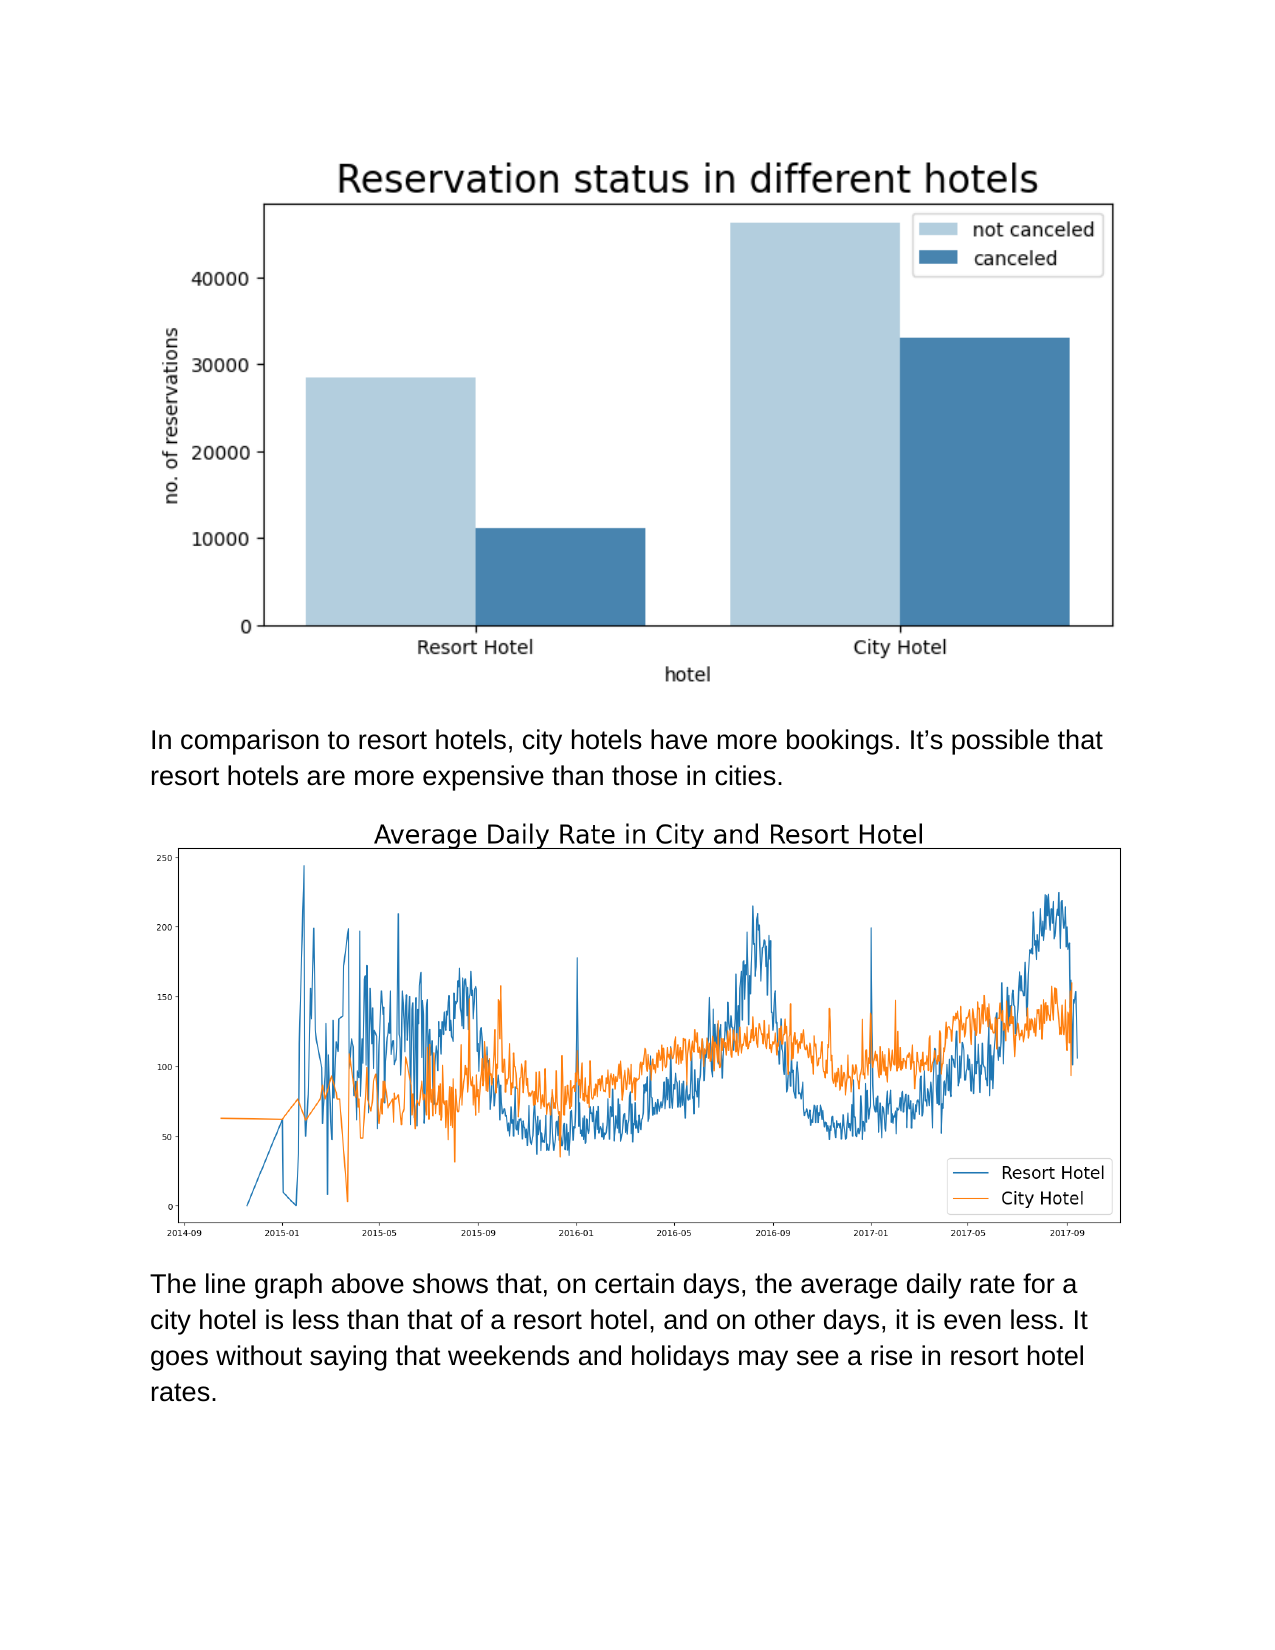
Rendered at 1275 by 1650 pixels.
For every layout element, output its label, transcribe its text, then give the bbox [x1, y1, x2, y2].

text In comparison to resort hotels, city hotels have more bookings. It’s possible that resort hotels are more expensive than those in cities. [150, 724, 1125, 791]
picture [150, 817, 1125, 1243]
picture [150, 150, 1125, 698]
text The line graph above shows that, on certain days, the average daily rate for a city hotel is less than that of a resort hotel, and on other days, it is even less. It goes without saying that weekends and holidays may see a rise in resort hotel rates. [150, 1268, 1125, 1407]
